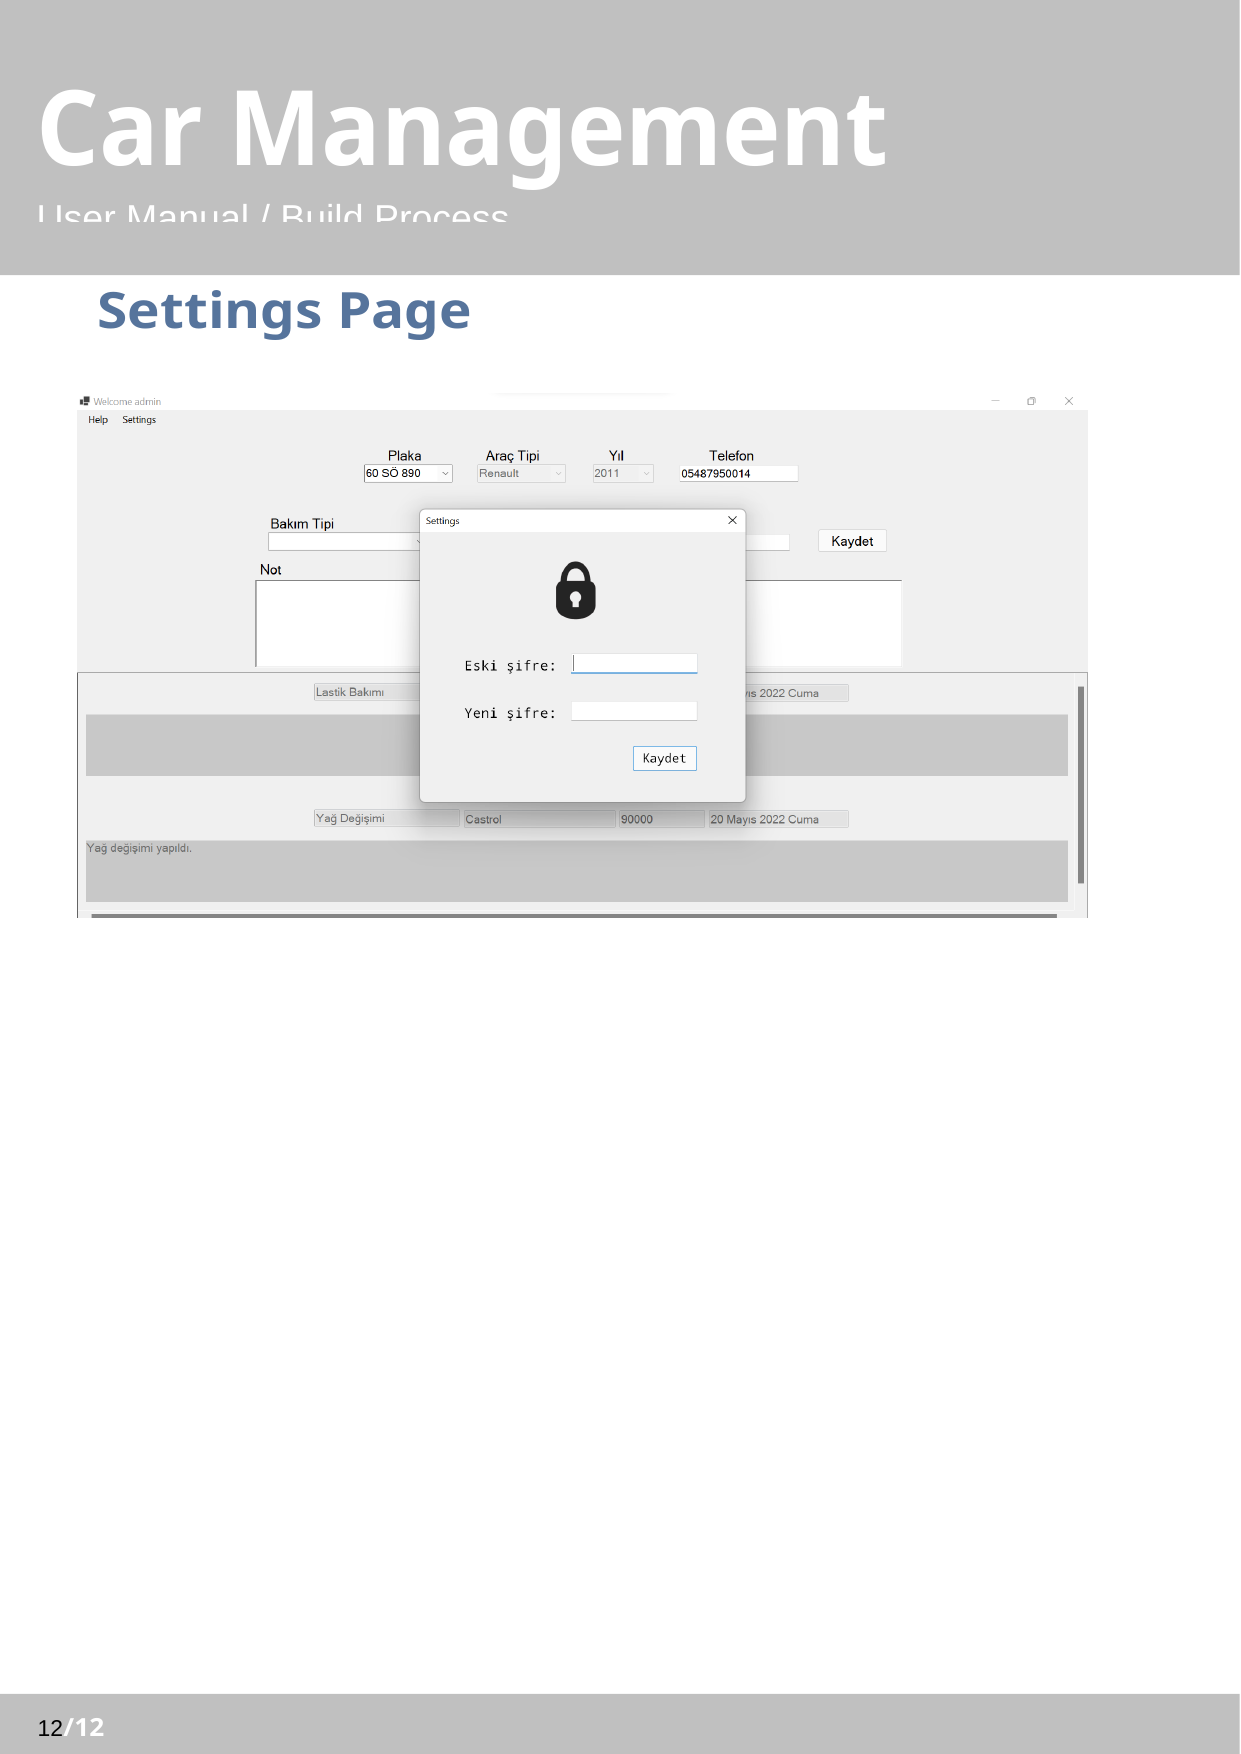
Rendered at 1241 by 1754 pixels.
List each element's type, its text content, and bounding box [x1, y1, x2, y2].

picture [77, 393, 1088, 918]
subtitle Settings Page [97, 275, 1240, 343]
